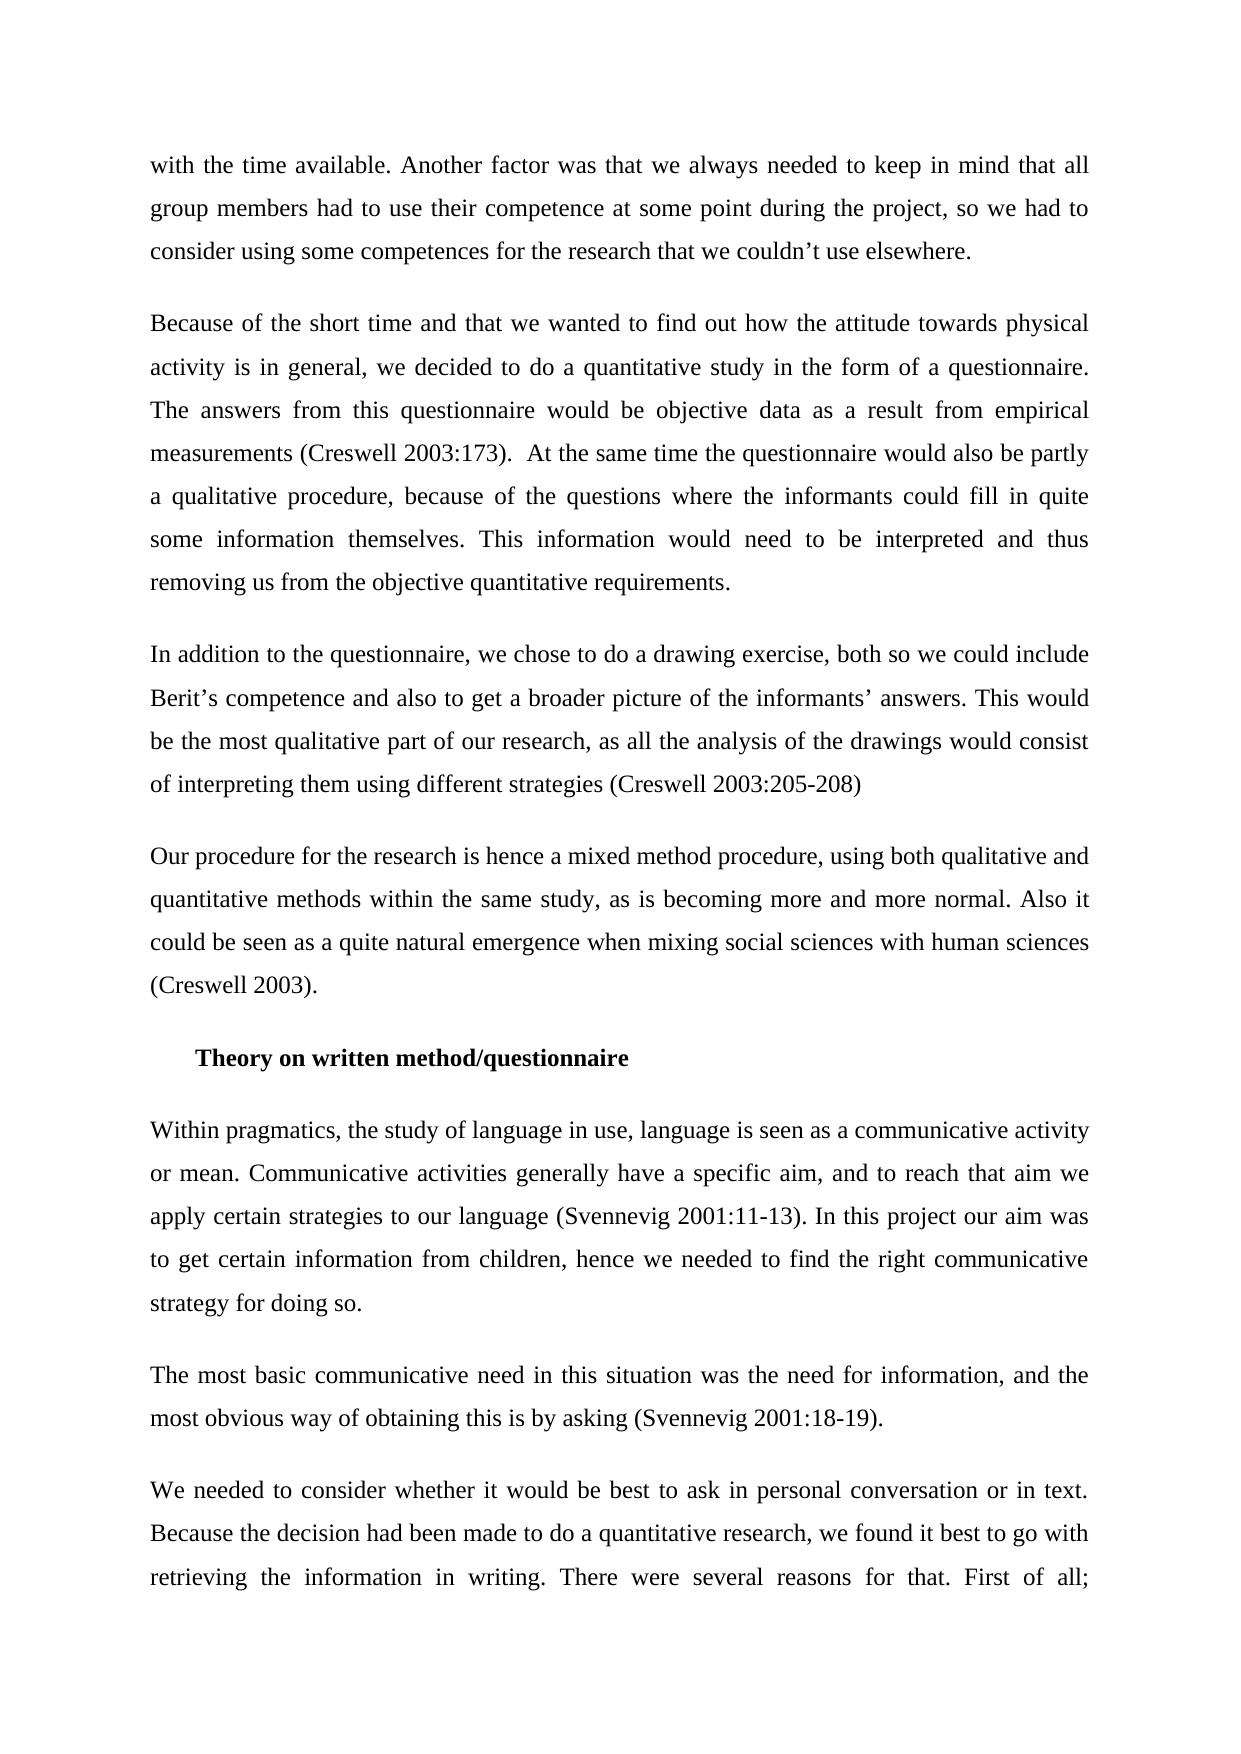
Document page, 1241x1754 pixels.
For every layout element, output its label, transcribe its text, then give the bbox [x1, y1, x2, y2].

text Within pragmatics, the study of language in use, language is seen as a communicative activity or mean. Communicative activities generally have a specific aim, and to reach that aim we apply certain strategies to our language (Svennevig 2001:11-13). In this project our aim was to get certain information from children, hence we needed to find the right communicative strategy for doing so. [150, 1115, 1090, 1316]
subtitle Theory on written method/questionnaire [195, 1043, 1090, 1072]
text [150, 1475, 1090, 1590]
text The most basic communicative need in this situation was the need for information, and the most obvious way of obtaining this is by asking (Svennevig 2001:18-19). [150, 1360, 1090, 1432]
text In addition to the questionnaire, we chose to do a drawing exercise, both so we could include Berit’s competence and also to get a broader picture of the informants’ answers. This would be the most qualitative part of our research, as all the analysis of the drawings would consist of interpreting them using different strategies (Creswell 2003:205-208) [150, 639, 1090, 798]
text Because of the short time and that we wanted to find out how the attitude towards physical activity is in general, we decided to do a quantitative study in the form of a questionnaire. The answers from this questionnaire would be objective data as a result from empirical measurements (Creswell 2003:173). At the same time the questionnaire would also be partly a qualitative procedure, because of the questions where the informants could fill in quite some information themselves. This information would need to be interpreted and thus removing us from the objective quantitative requirements. [150, 308, 1090, 596]
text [150, 150, 1090, 265]
text Our procedure for the research is hence a mixed method procedure, using both qualitative and quantitative methods within the same study, as is becoming more and more normal. Also it could be seen as a quite natural emergence when mixing social sciences with human sciences (Creswell 2003). [150, 841, 1090, 999]
